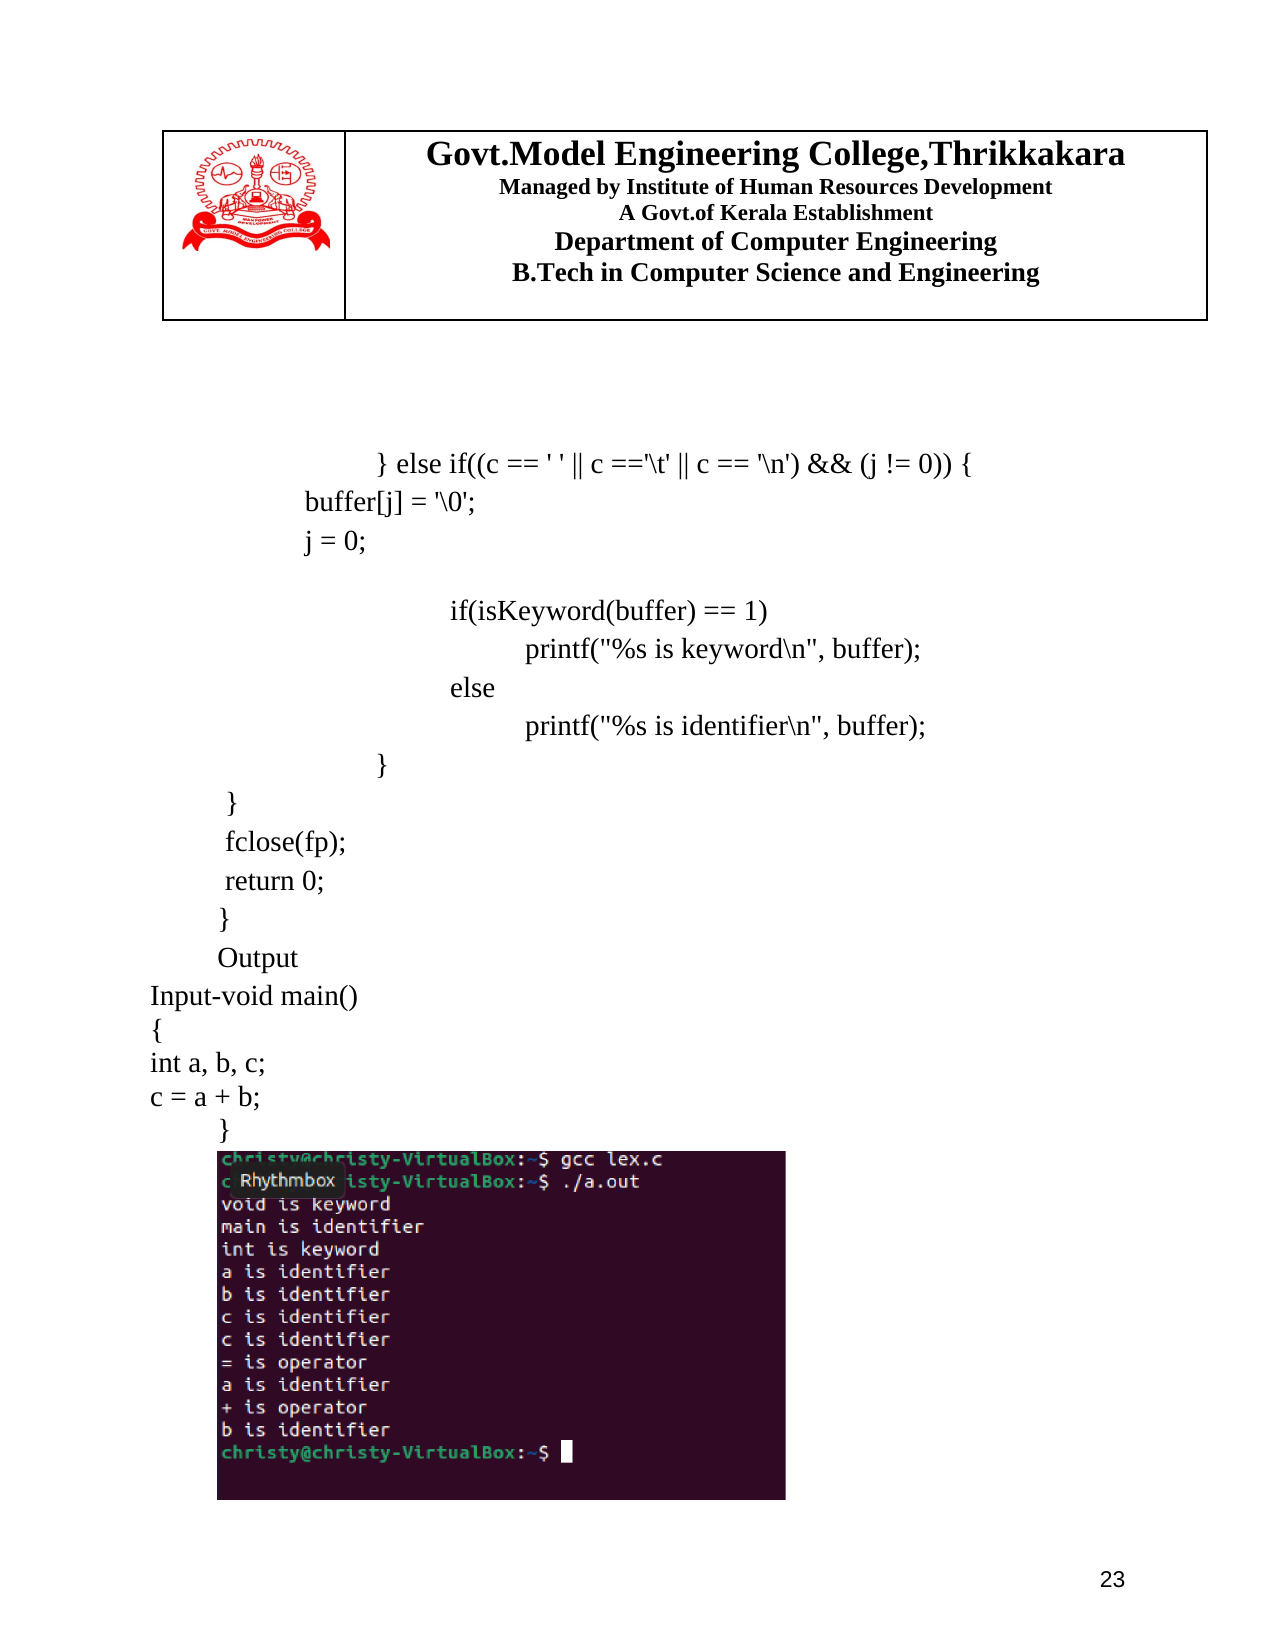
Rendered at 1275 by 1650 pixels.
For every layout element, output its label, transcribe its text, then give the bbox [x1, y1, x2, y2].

picture [217, 1151, 786, 1500]
picture [182, 139, 330, 251]
text c = a + b; [150, 1079, 1125, 1112]
text fclose(fp); [217, 824, 1125, 858]
text printf("%s is identifier\n", buffer); [217, 708, 1125, 742]
text Output [217, 940, 1125, 973]
text } else if((c == ' ' || c =='\t' || c == '\n') && (j != 0)) { [217, 446, 1125, 479]
text } [217, 786, 1125, 819]
text } [217, 1112, 1125, 1146]
text return 0; [217, 863, 1125, 896]
text } [217, 901, 1125, 935]
text int a, b, c; [150, 1045, 1125, 1079]
text buffer[j] = '\0'; [217, 484, 1125, 518]
text if(isKeyword(buffer) == 1) [217, 593, 1125, 626]
text { [150, 1012, 1125, 1045]
text Input-void main() [150, 978, 1125, 1012]
text } [217, 747, 1125, 781]
text else [217, 670, 1125, 703]
text j = 0; [217, 523, 1125, 556]
text printf("%s is keyword\n", buffer); [217, 631, 1125, 665]
